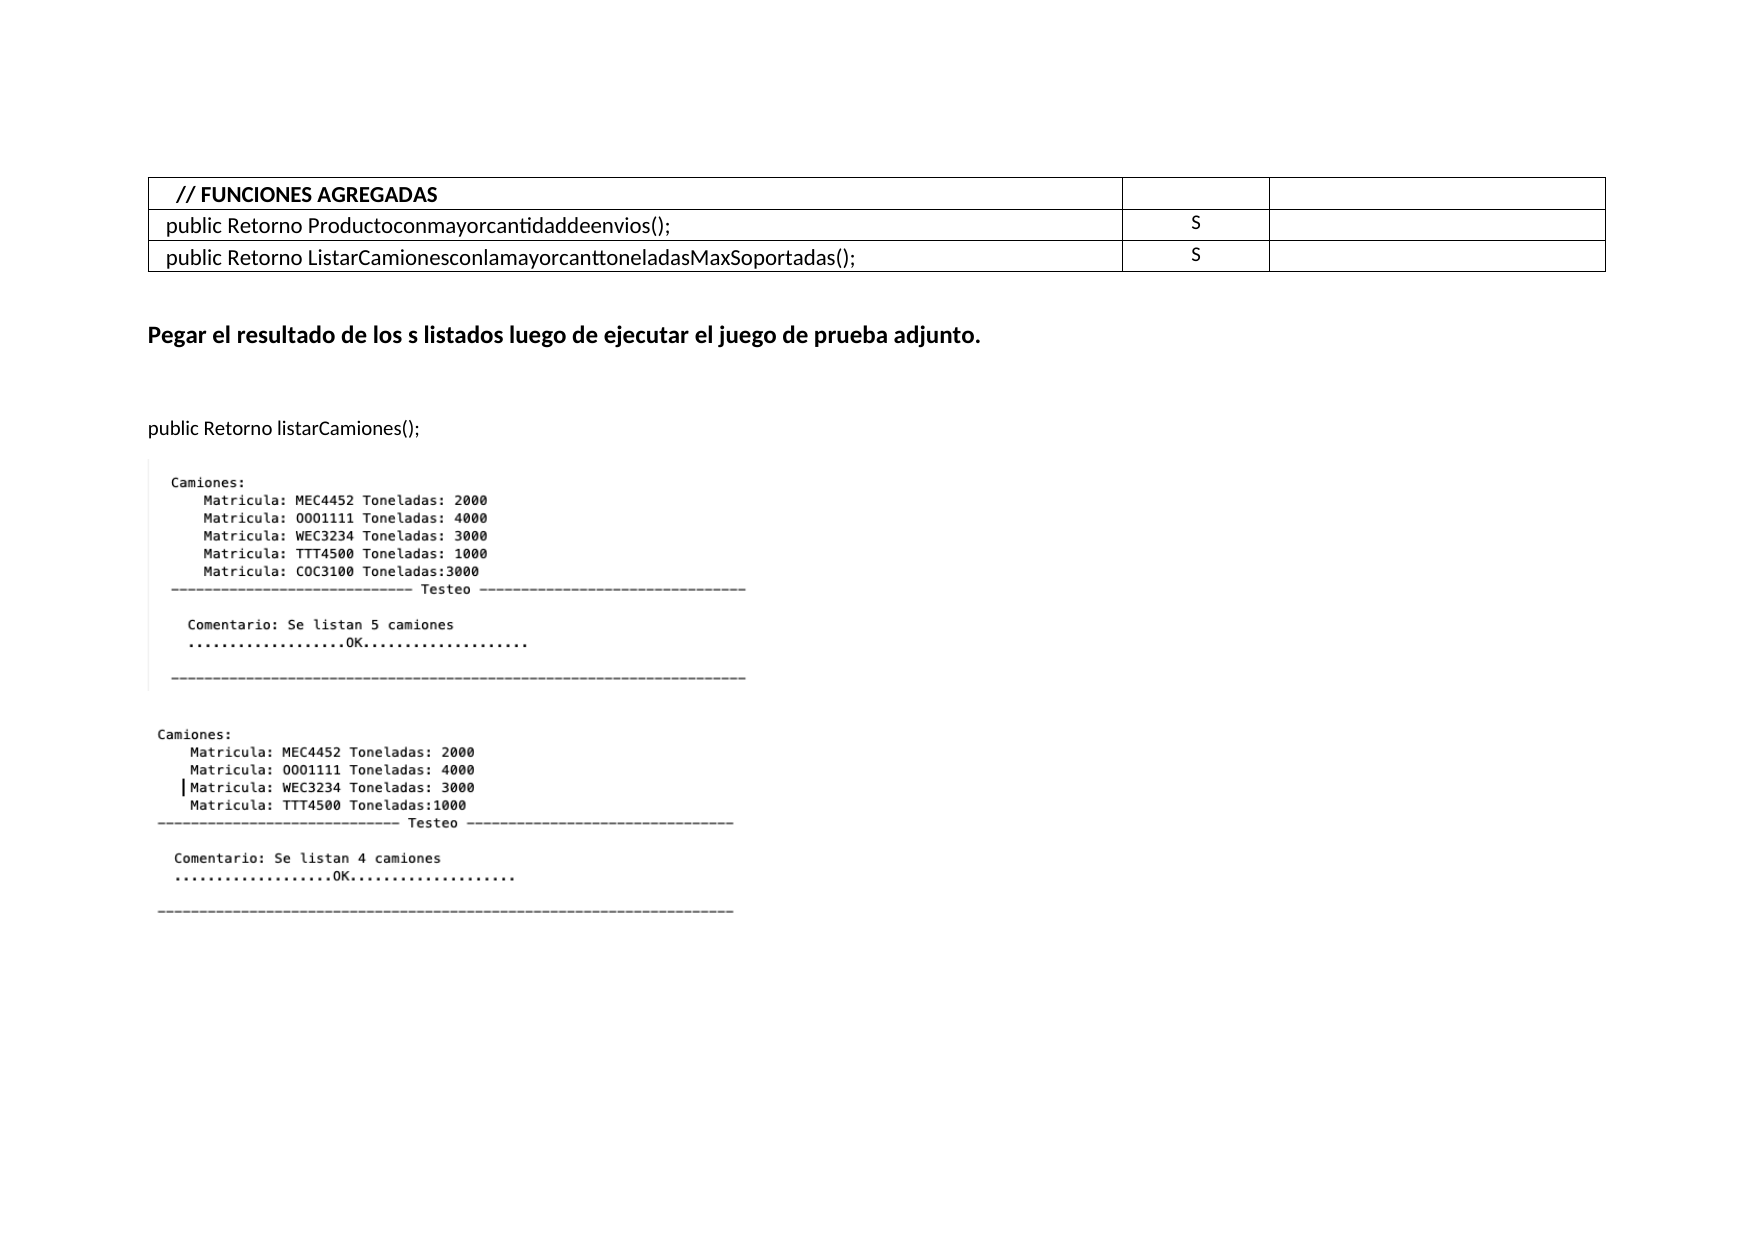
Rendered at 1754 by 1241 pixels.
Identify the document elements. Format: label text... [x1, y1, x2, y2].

table_cell public Retorno Productoconmayorcantidaddeenvios(); [149, 210, 1122, 240]
table_cell S [1123, 210, 1269, 240]
table_cell [1270, 241, 1605, 271]
table_cell S [1123, 241, 1269, 271]
table_cell [1270, 178, 1605, 208]
picture [147, 709, 760, 920]
table_cell // FUNCIONES AGREGADAS [149, 178, 1122, 208]
table_cell [1123, 178, 1269, 208]
table_cell [1270, 210, 1605, 240]
table_cell public Retorno ListarCamionesconlamayorcanttoneladasMaxSoportadas(); [149, 241, 1122, 271]
text Pegar el resultado de los s listados luego de ejecutar el juego de prueba adjunto. [148, 319, 1606, 349]
text public Retorno listarCamiones(); [148, 415, 1606, 441]
picture [147, 459, 769, 691]
